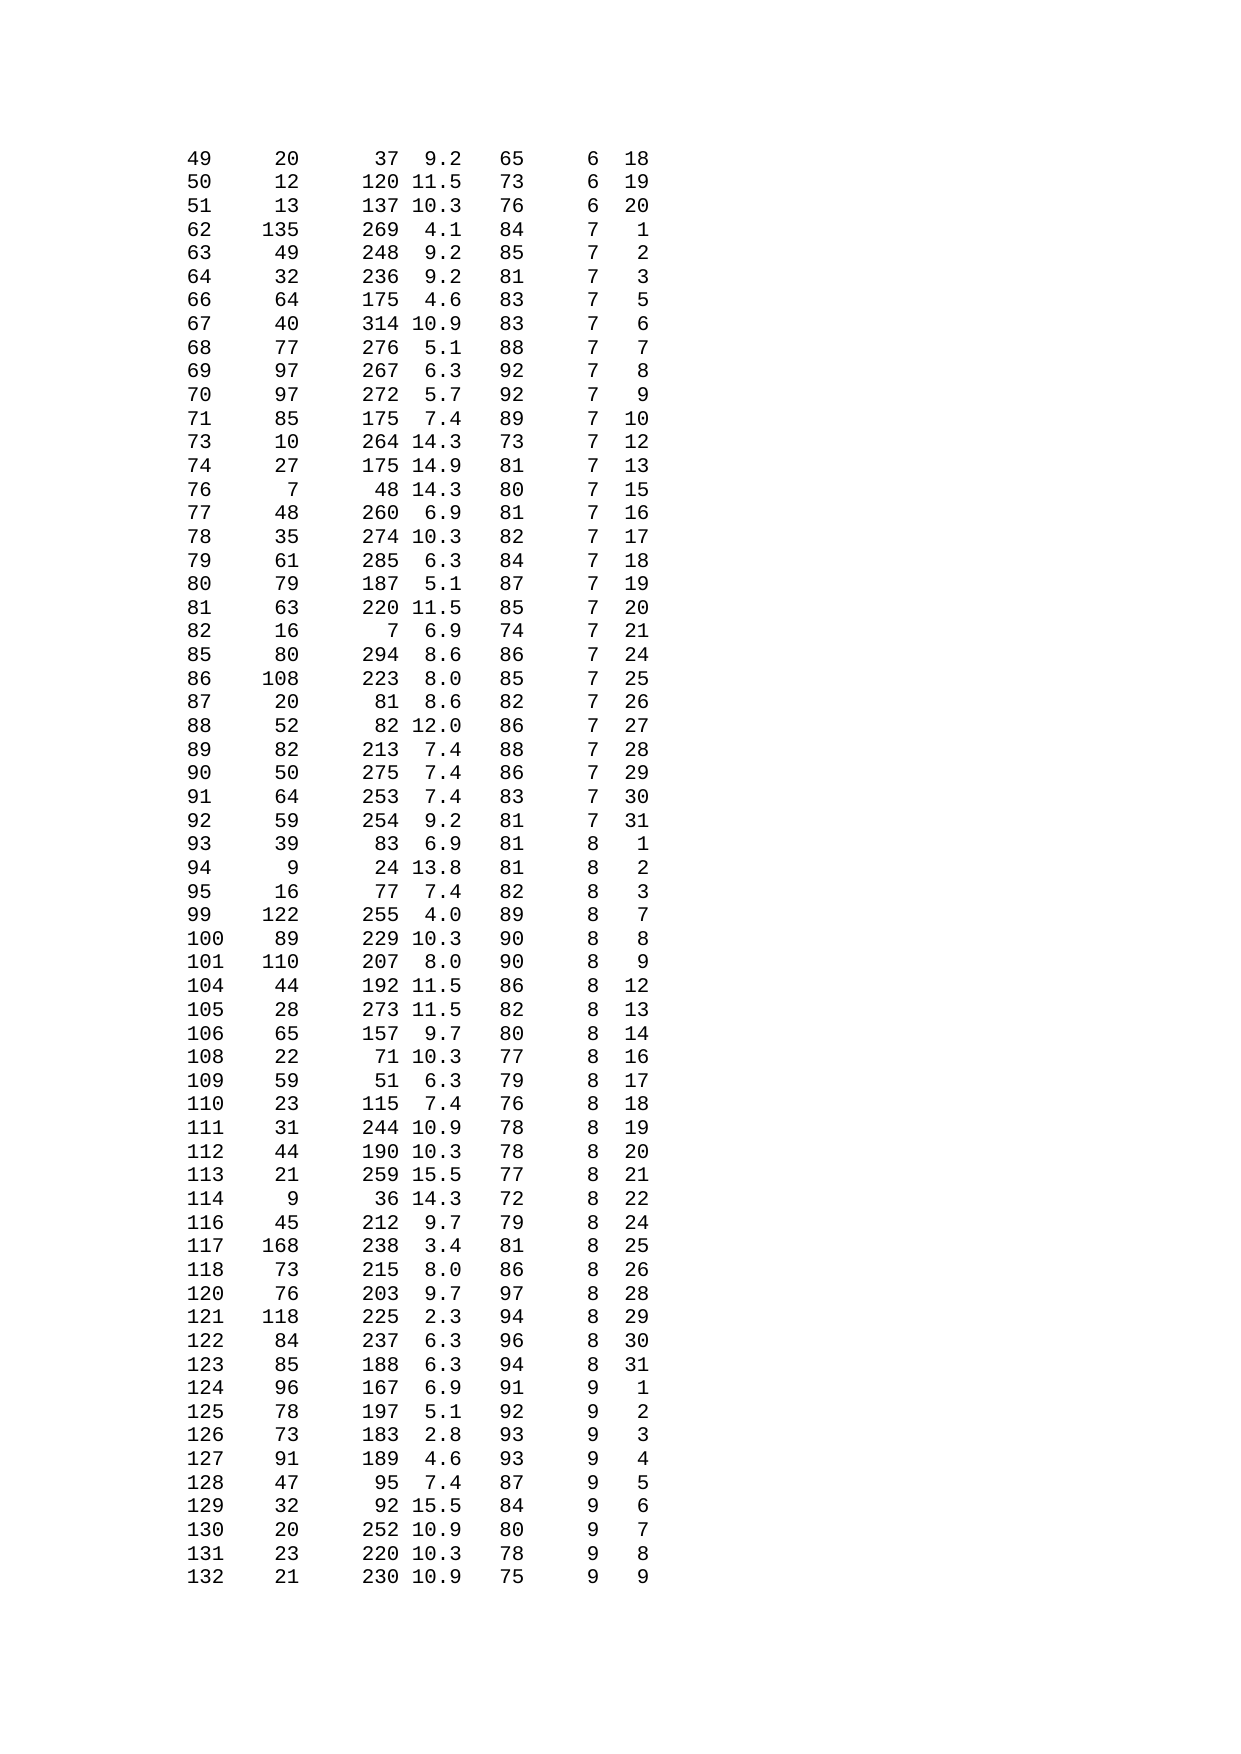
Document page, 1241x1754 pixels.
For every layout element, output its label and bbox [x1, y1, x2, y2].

table_header [177, 148, 1213, 1602]
